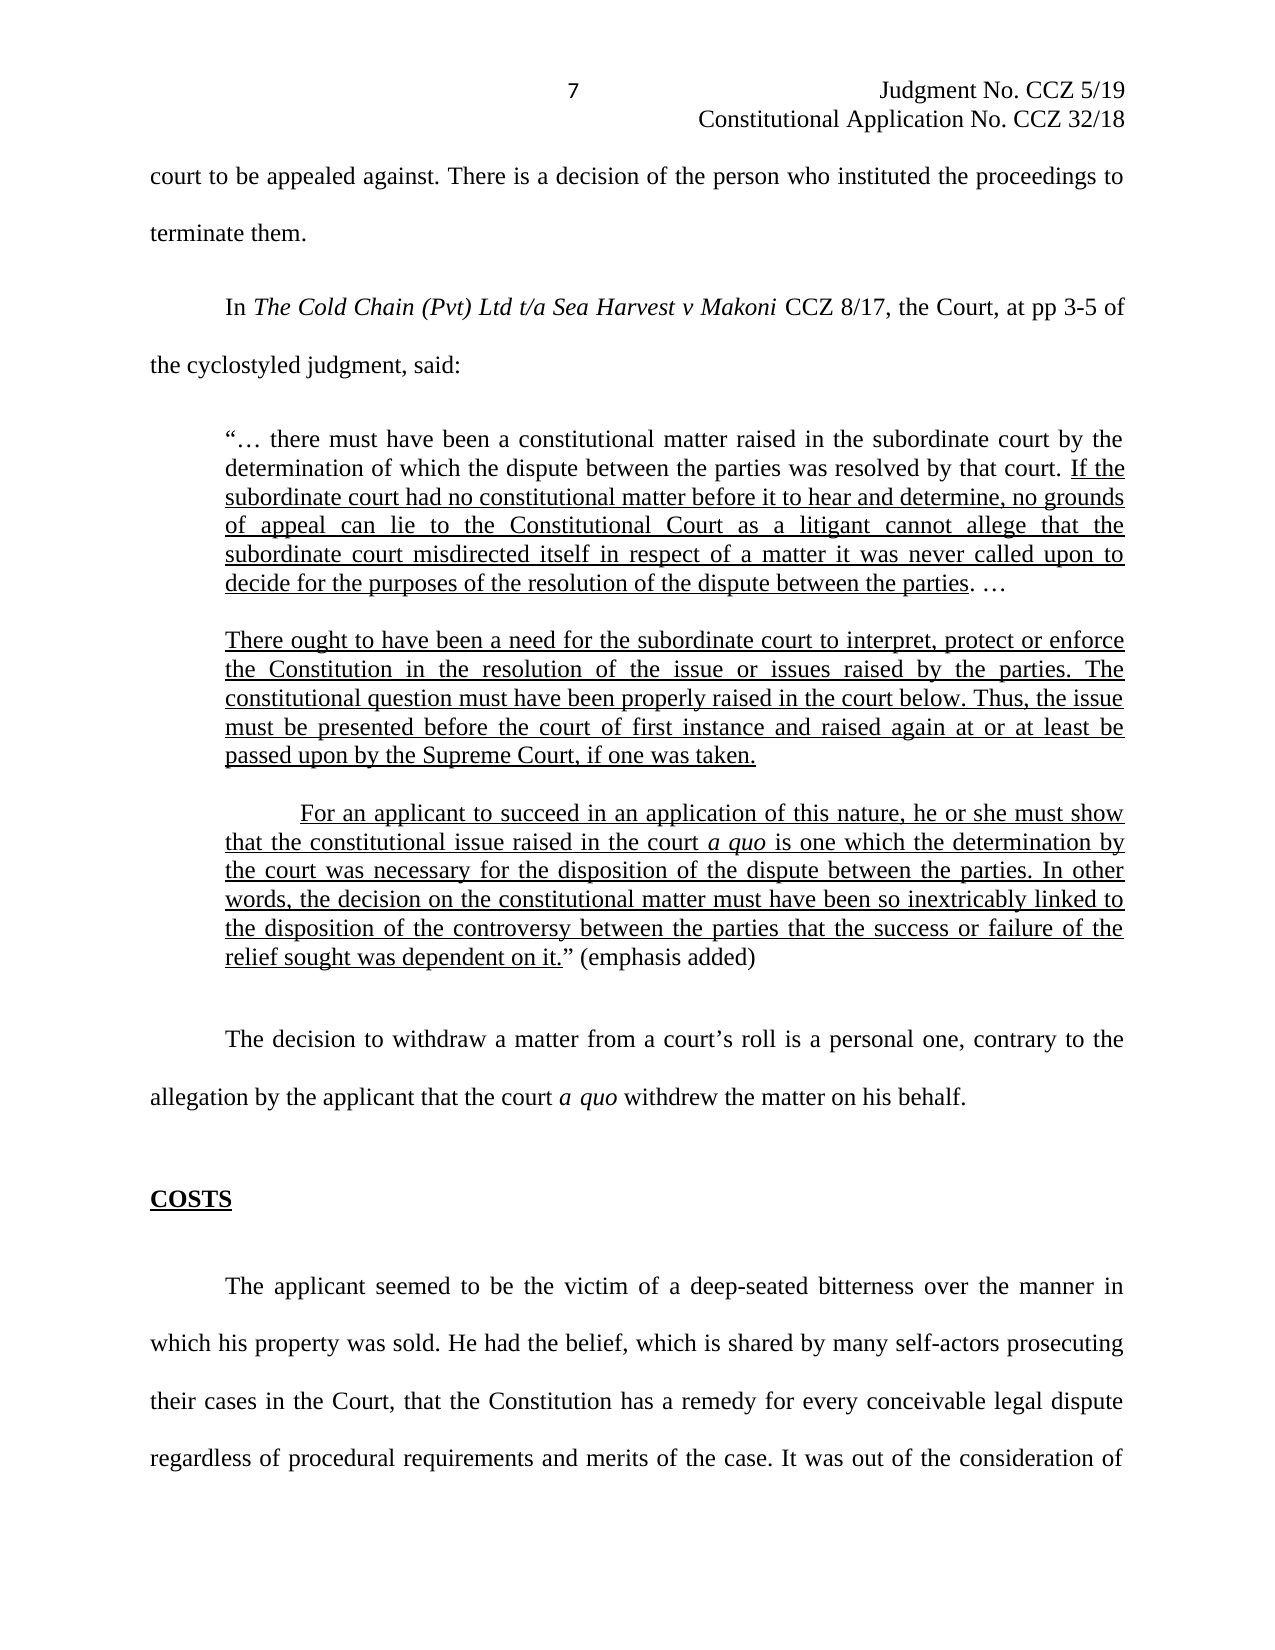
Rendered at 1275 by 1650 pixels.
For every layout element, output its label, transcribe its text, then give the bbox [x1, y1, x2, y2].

text There ought to have been a need for the subordinate court to interpret, protect or enforce the Constitution in the resolution of the issue or issues raised by the parties. The constitutional question must have been properly raised in the court below. Thus, the issue must be presented before the court of first instance and raised again at or at least be passed upon by the Supreme Court, if one was taken. [225, 681, 1125, 737]
text There ought to have been a need for the subordinate court to interpret, protect or enforce the Constitution in the resolution of the issue or issues raised by the parties. The constitutional question must have been properly raised in the court below. Thus, the issue must be presented before the court of first instance and raised again at or at least be passed upon by the Supreme Court, if one was taken. [225, 738, 1125, 769]
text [150, 1271, 1125, 1472]
text “… there must have been a constitutional matter raised in the subordinate court by the determination of which the dispute between the parties was resolved by that court. If the subordinate court had no constitutional matter before it to hear and determine, no grounds of appeal can lie to the Constitutional Court as a litigant cannot allege that the subordinate court misdirected itself in respect of a matter it was never called upon to decide for the purposes of the resolution of the dispute between the parties. … [225, 424, 1125, 507]
text In The Cold Chain (Pvt) Ltd t/a Sea Harvest v Makoni CCZ 8/17, the Court, at pp 3-5 of the cyclostyled judgment, said: [150, 292, 1125, 379]
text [150, 161, 1125, 247]
text For an applicant to succeed in an application of this nature, he or she must show that the constitutional issue raised in the court a quo is one which the determination by the court was necessary for the disposition of the dispute between the parties. In other words, the decision on the constitutional matter must have been so inextricably linked to the disposition of the controversy between the parties that the success or failure of the relief sought was dependent on it.” (emphasis added) [225, 911, 1125, 970]
text For an applicant to succeed in an application of this nature, he or she must show that the constitutional issue raised in the court a quo is one which the determination by the court was necessary for the disposition of the dispute between the parties. In other words, the decision on the constitutional matter must have been so inextricably linked to the disposition of the controversy between the parties that the success or failure of the relief sought was dependent on it.” (emphasis added) [225, 798, 1125, 852]
text The decision to withdraw a matter from a court’s roll is a personal one, contrary to the allegation by the applicant that the court a quo withdrew the matter on his behalf. [150, 1024, 1125, 1110]
text COSTS [150, 1184, 1125, 1213]
